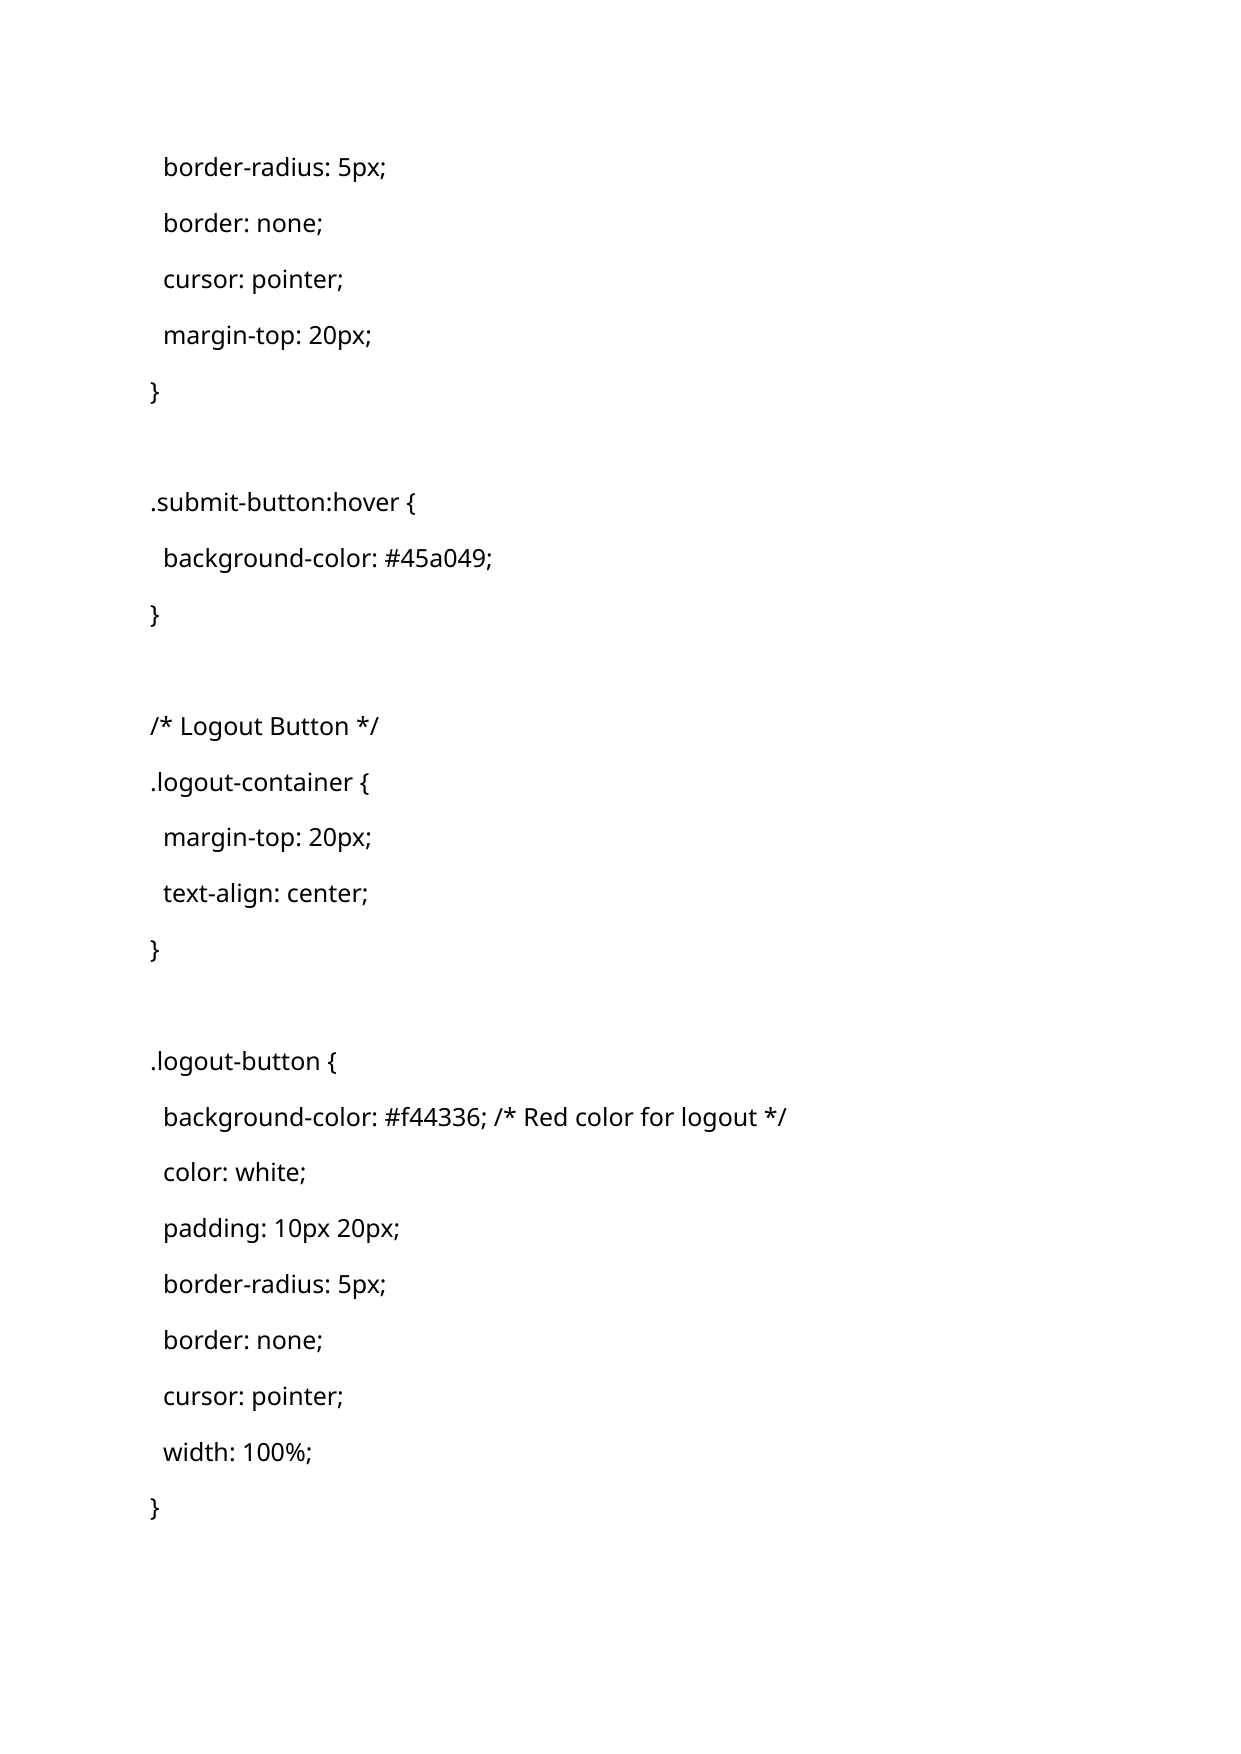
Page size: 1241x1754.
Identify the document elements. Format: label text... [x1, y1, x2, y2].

text .logout-container { [150, 764, 1090, 798]
text cursor: pointer; [150, 1378, 1090, 1412]
text background-color: #f44336; /* Red color for logout */ [150, 1099, 1090, 1133]
text } [150, 1490, 1090, 1524]
text .submit-button:hover { [150, 485, 1090, 519]
text text-align: center; [150, 876, 1090, 910]
text padding: 10px 20px; [150, 1211, 1090, 1245]
text width: 100%; [150, 1434, 1090, 1468]
text margin-top: 20px; [150, 317, 1090, 352]
text /* Logout Button */ [150, 708, 1090, 742]
text border-radius: 5px; [150, 150, 1090, 184]
text cursor: pointer; [150, 262, 1090, 296]
text margin-top: 20px; [150, 820, 1090, 854]
text border: none; [150, 1322, 1090, 1357]
text color: white; [150, 1155, 1090, 1189]
text border: none; [150, 206, 1090, 240]
text border-radius: 5px; [150, 1267, 1090, 1301]
text background-color: #45a049; [150, 541, 1090, 575]
text .logout-button { [150, 1043, 1090, 1077]
text } [150, 373, 1090, 407]
text } [150, 597, 1090, 631]
text } [150, 932, 1090, 966]
